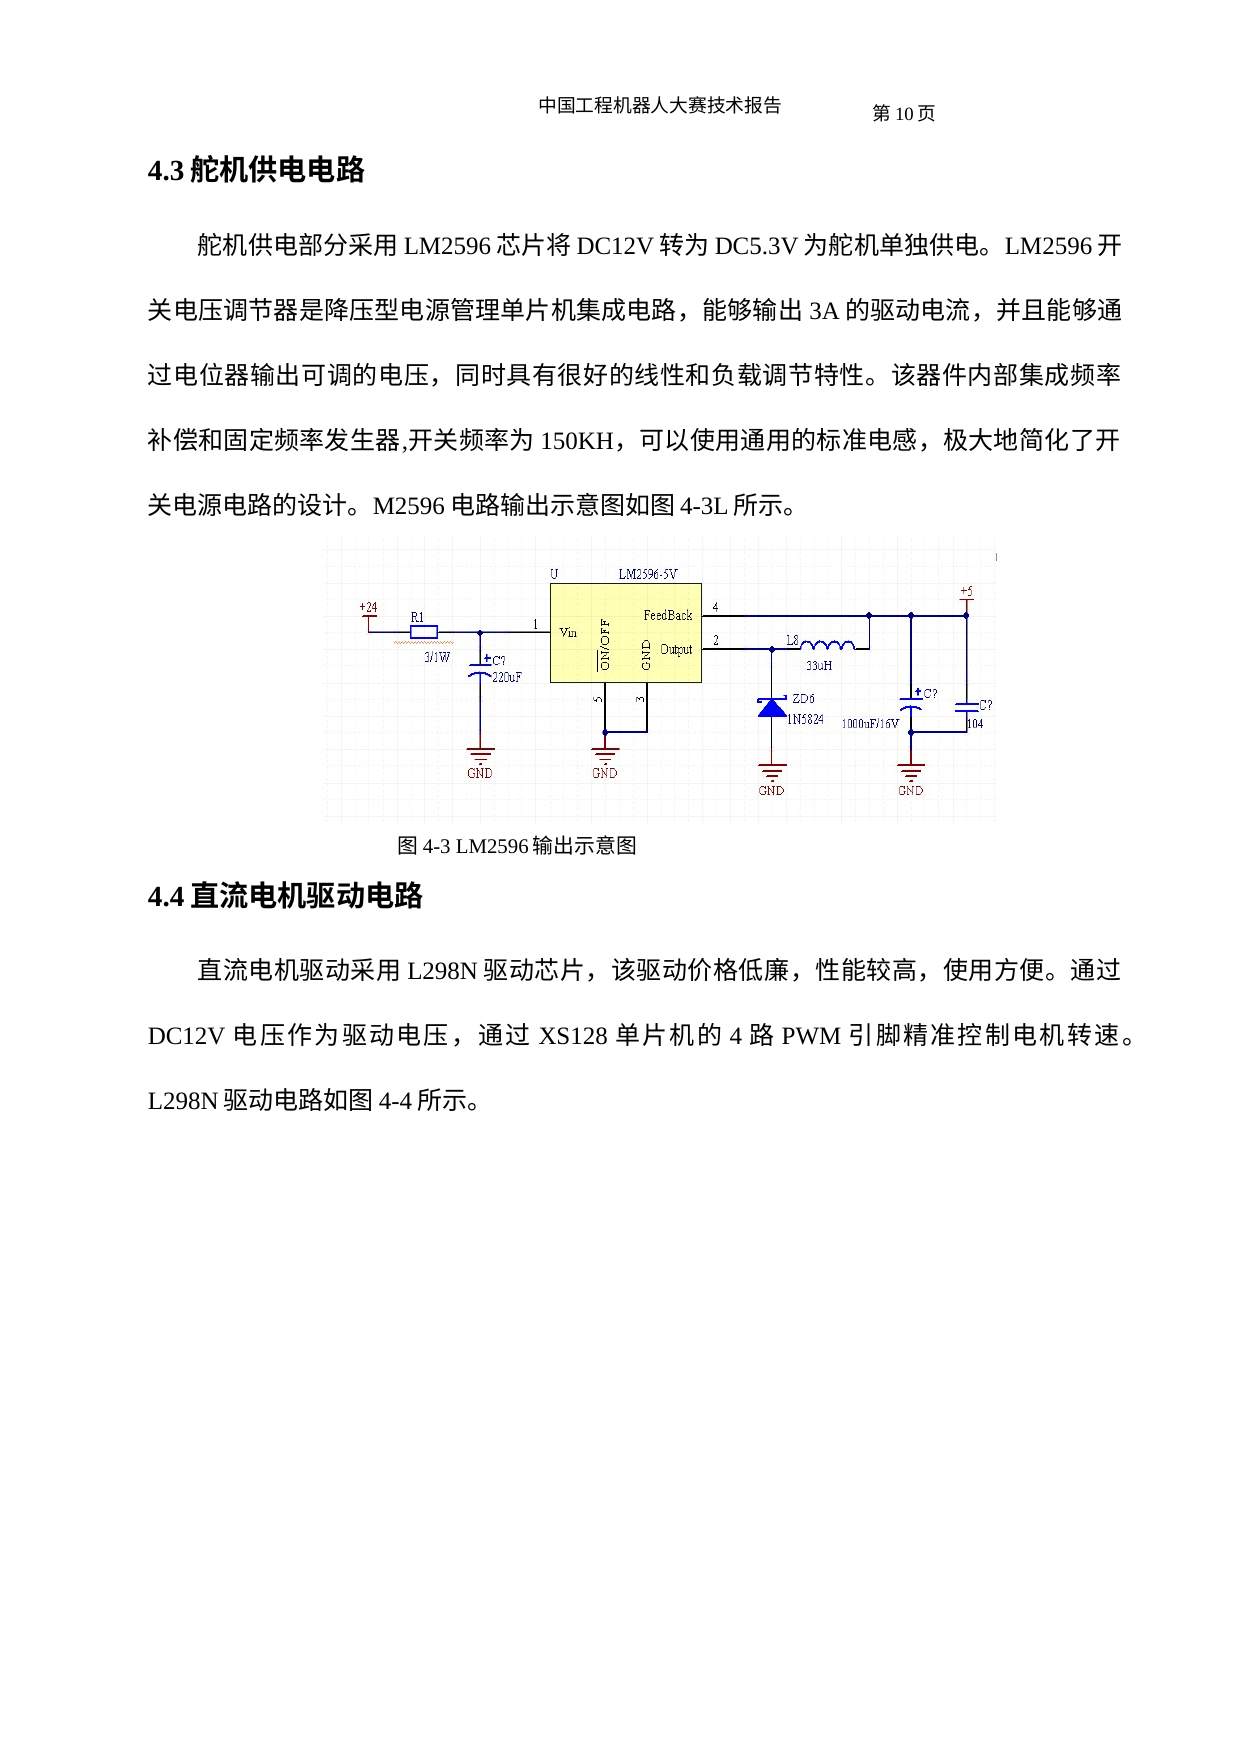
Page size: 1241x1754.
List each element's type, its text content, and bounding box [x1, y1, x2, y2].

picture [322, 535, 997, 824]
text 图4-3 LM2596输出示意图 [148, 828, 1122, 861]
text 直流电机驱动采用L298N驱动芯片，该驱动价格低廉，性能较高，使用方便。通过DC12V电压作为驱动电压，通过XS128单片机的4路PWM引脚精准控制电机转速。L298N驱动电路如图4-4所示。 [148, 936, 1122, 1131]
text 舵机供电部分采用LM2596芯片将DC12V转为DC5.3V为舵机单独供电。LM2596开关电压调节器是降压型电源管理单片机集成电路，能够输出 3A的驱动电流，并且能够通过电位器输出可调的电压，同时具有很好的线性和负载调节特性。该器件内部集成频率补偿和固定频率发生器,开关频率为150KH，可以使用通用的标准电感，极大地简化了开关电源电路的设计。M2596电路输出示意图如图4-3L所示。 [148, 211, 1122, 536]
subtitle 4.3舵机供电电路 [148, 135, 1122, 200]
subtitle 4.4直流电机驱动电路 [148, 861, 1122, 926]
